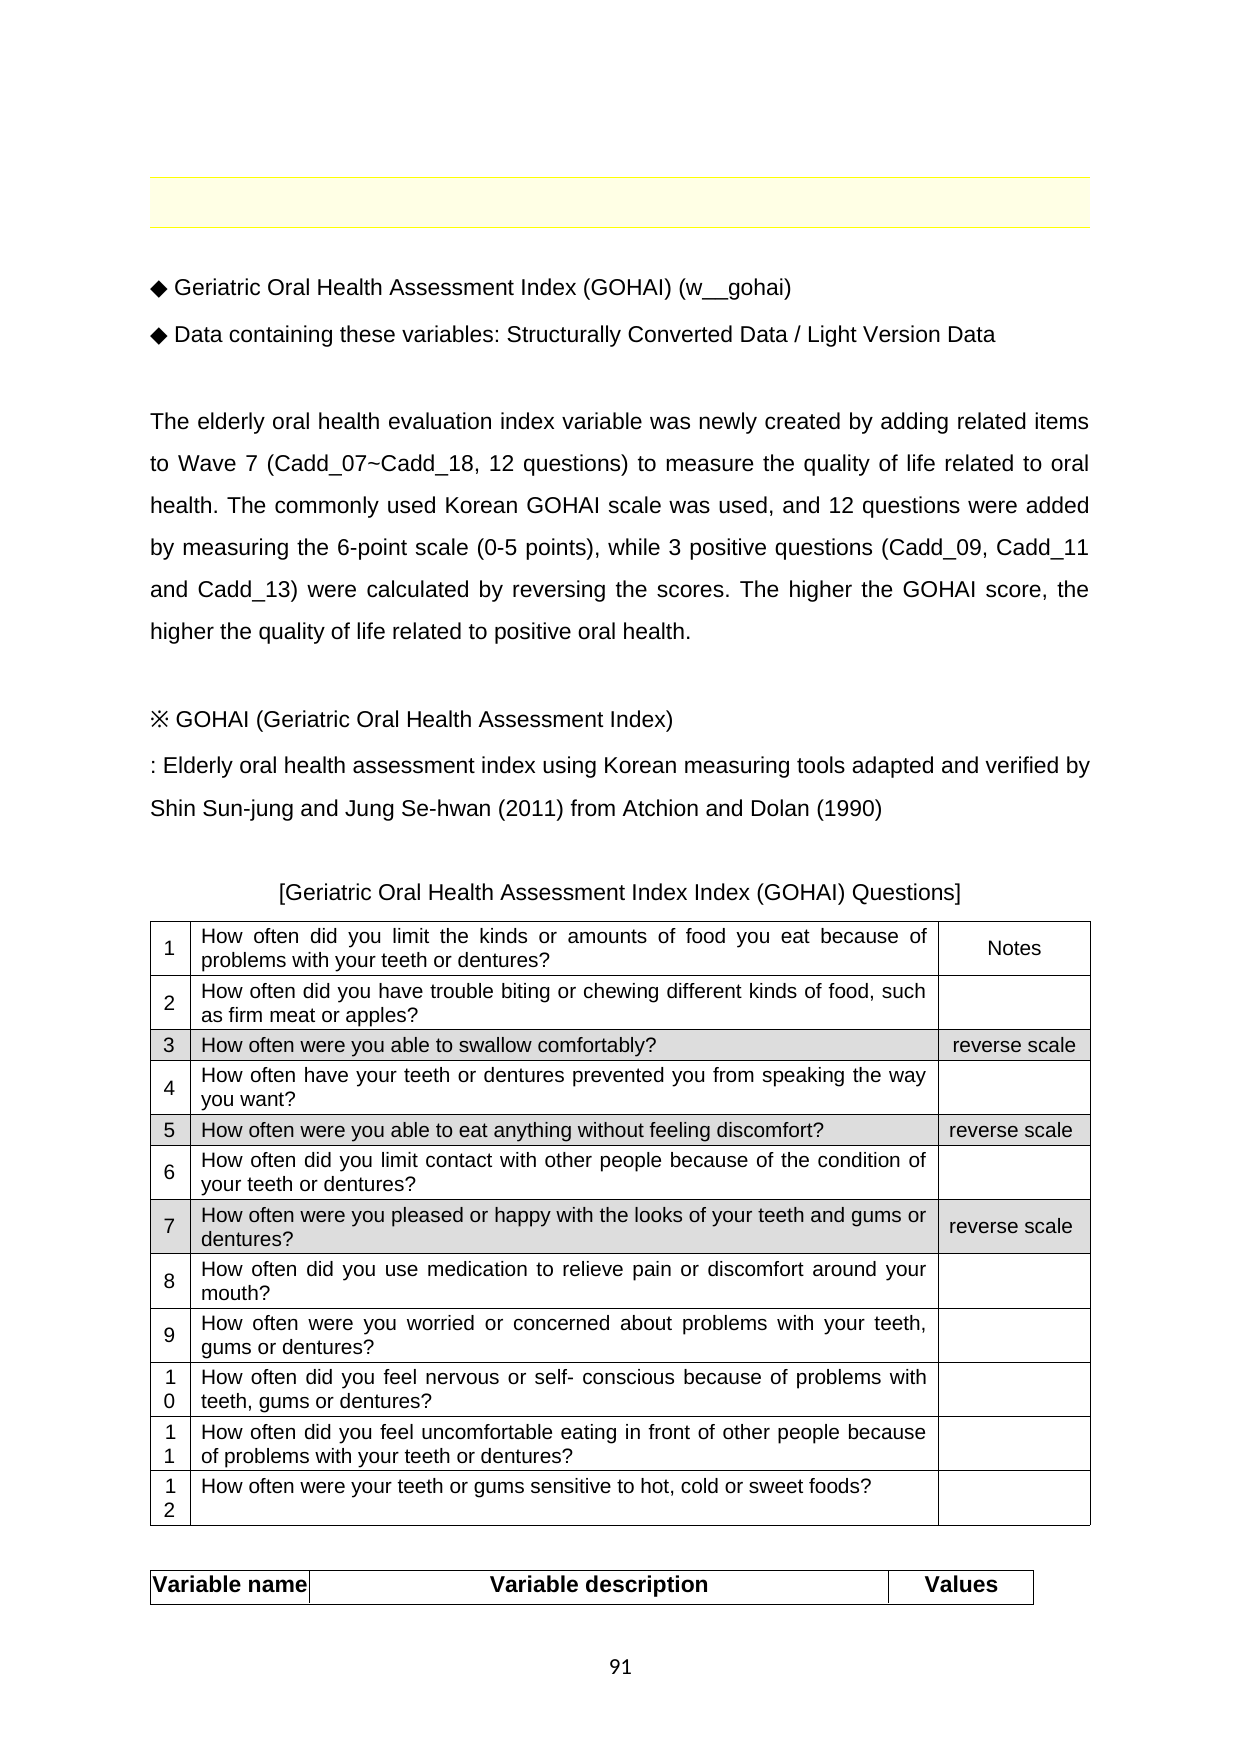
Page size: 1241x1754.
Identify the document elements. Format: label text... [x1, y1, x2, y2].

table_header Notes [939, 922, 1090, 975]
table_cell [939, 1417, 1090, 1470]
table_cell [939, 1254, 1090, 1307]
table_cell How often did you have trouble biting or chewing different kinds of food, such as firm meat or apples? [191, 976, 938, 1029]
table_cell 12 [151, 1471, 190, 1524]
table_cell How often did you use medication to relieve pain or discomfort around your mouth? [191, 1254, 938, 1307]
table_cell 6 [151, 1146, 190, 1199]
text [Geriatric Oral Health Assessment Index Index (GOHAI) Questions] [150, 879, 1090, 905]
table_cell 3 [151, 1030, 190, 1060]
table_cell How often were you able to eat anything without feeling discomfort? [191, 1115, 938, 1145]
table_cell 11 [151, 1417, 190, 1470]
table_cell reverse scale [939, 1115, 1090, 1145]
table_cell 5 [151, 1115, 190, 1145]
table_cell How often were you worried or concerned about problems with your teeth, gums or dentures? [191, 1309, 938, 1362]
text ◆ Geriatric Oral Health Assessment Index (GOHAI) (w__gohai) [150, 273, 1090, 301]
table_header How often did you limit the kinds or amounts of food you eat because of problems with your teeth or dentures? [191, 922, 938, 975]
table_cell reverse scale [939, 1200, 1090, 1253]
table_cell How often did you feel nervous or self- conscious because of problems with teeth, gums or dentures? [191, 1363, 938, 1416]
table_cell reverse scale [939, 1030, 1090, 1060]
table_header Variable name [151, 1571, 309, 1603]
table_cell 8 [151, 1254, 190, 1307]
table_cell 7 [151, 1200, 190, 1253]
table_cell [939, 1471, 1090, 1524]
table_cell 2 [151, 976, 190, 1029]
table_cell How often were you able to swallow comfortably? [191, 1030, 938, 1060]
table_cell 10 [151, 1363, 190, 1416]
table_header Values [889, 1571, 1033, 1603]
table_cell How often were you pleased or happy with the looks of your teeth and gums or dentures? [191, 1200, 938, 1253]
table_header 1 [151, 922, 190, 975]
text : Elderly oral health assessment index using Korean measuring tools adapted and verified by Shin Sun-jung and Jung Se-hwan (2011) from Atchion and Dolan (1990) [150, 752, 1090, 821]
table_cell How often did you limit contact with other people because of the condition of your teeth or dentures? [191, 1146, 938, 1199]
text The elderly oral health evaluation index variable was newly created by adding related items to Wave 7 (Cadd_07~Cadd_18, 12 questions) to measure the quality of life related to oral health. The commonly used Korean GOHAI scale was used, and 12 questions were added by measuring the 6-point scale (0-5 points), while 3 positive questions (Cadd_09, Cadd_11 and Cadd_13) were calculated by reversing the scores. The higher the GOHAI score, the higher the quality of life related to positive oral health. [150, 408, 1090, 645]
table_cell How often did you feel uncomfortable eating in front of other people because of problems with your teeth or dentures? [191, 1417, 938, 1470]
table_cell 4 [151, 1061, 190, 1114]
text ◆ Data containing these variables: Structurally Converted Data / Light Version Data [150, 319, 1090, 347]
table_cell [939, 1061, 1090, 1114]
table_cell 9 [151, 1309, 190, 1362]
text ※ GOHAI (Geriatric Oral Health Assessment Index) [150, 702, 1090, 734]
table_cell [939, 1363, 1090, 1416]
table_cell How often have your teeth or dentures prevented you from speaking the way you want? [191, 1061, 938, 1114]
table_cell [939, 976, 1090, 1029]
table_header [310, 1571, 888, 1603]
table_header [150, 178, 1090, 227]
table_cell [939, 1309, 1090, 1362]
table_cell How often were your teeth or gums sensitive to hot, cold or sweet foods? [191, 1471, 938, 1524]
table_cell [939, 1146, 1090, 1199]
